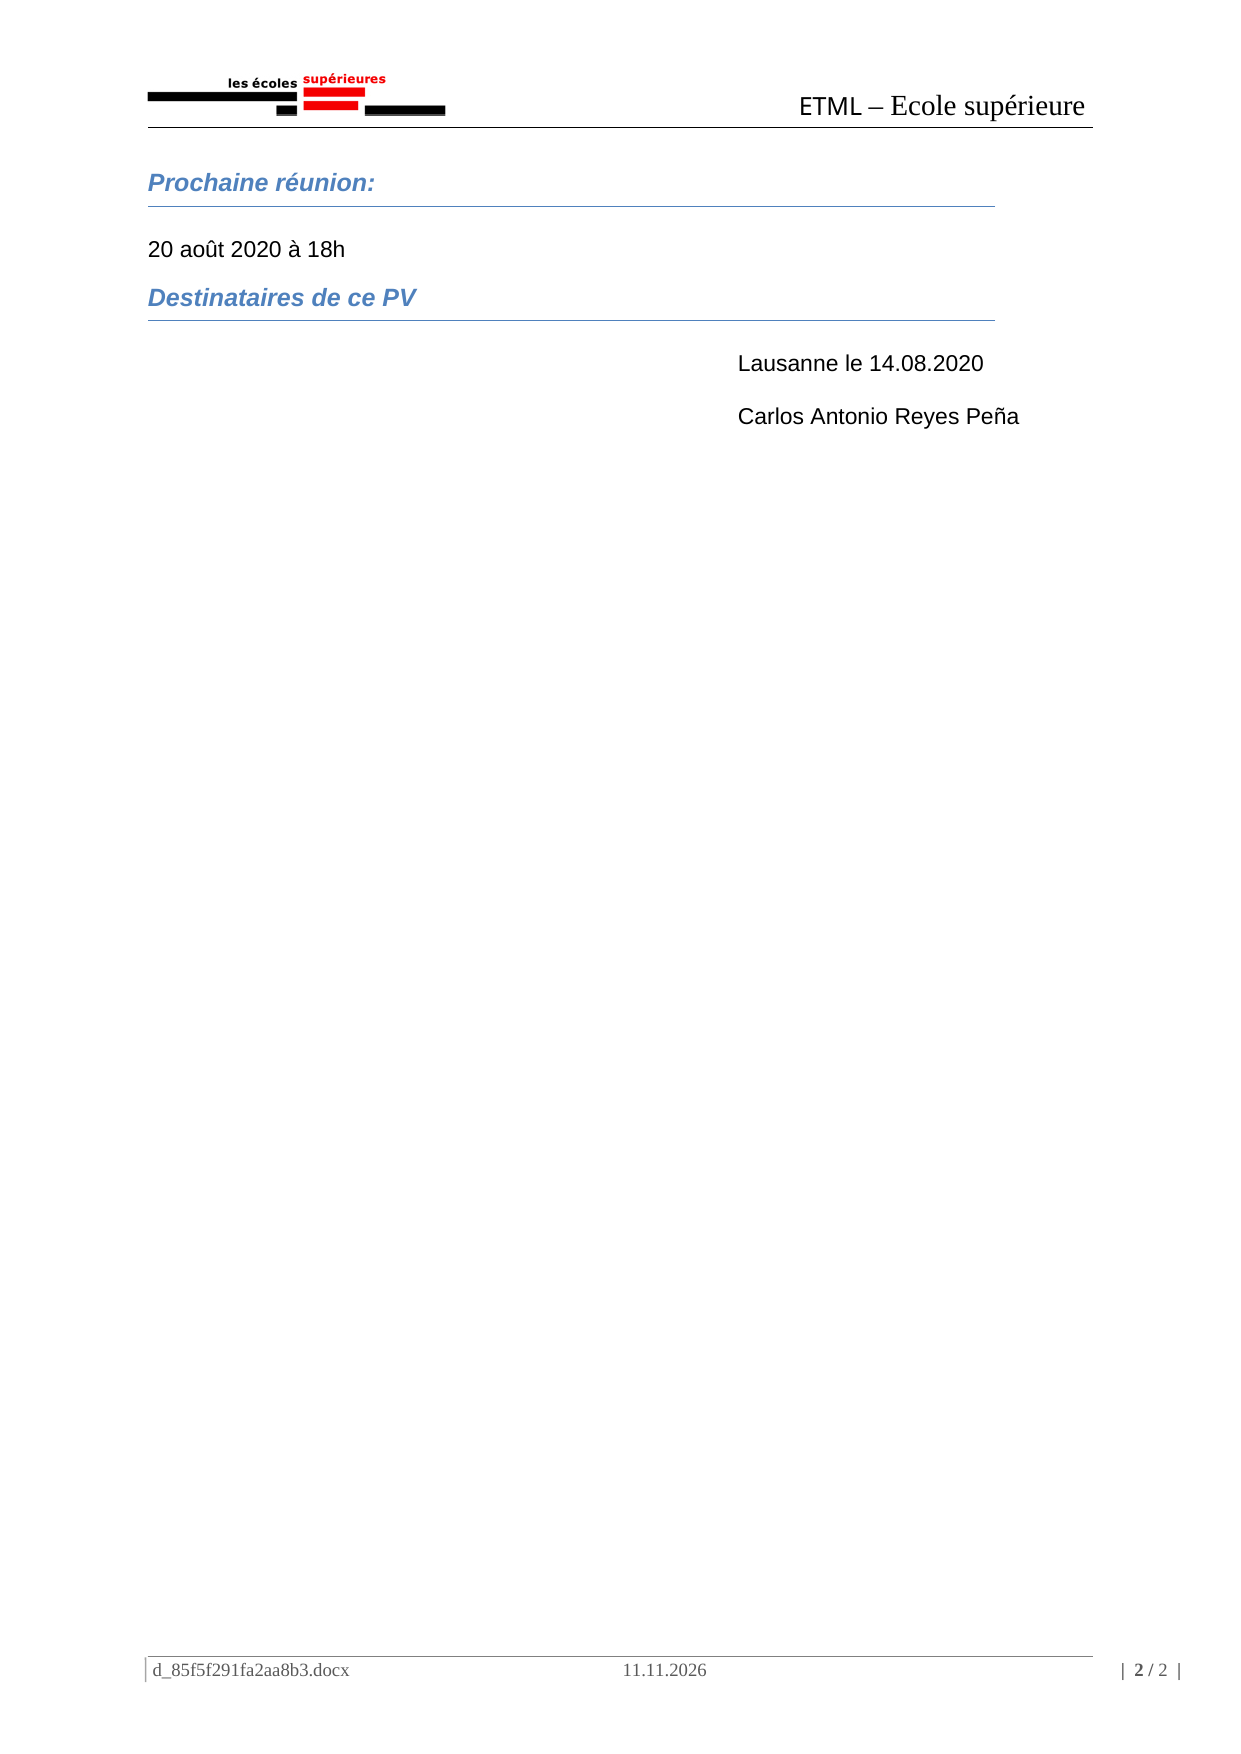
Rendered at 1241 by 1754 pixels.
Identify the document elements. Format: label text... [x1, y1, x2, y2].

text 20 août 2020 à 18h [148, 236, 1093, 262]
picture [147, 73, 446, 116]
text Destinataires de ce PV [148, 283, 995, 320]
text Lausanne le 14.08.2020 [664, 350, 1093, 377]
text Prochaine réunion: [148, 168, 995, 206]
text Carlos Antonio Reyes Peña [664, 403, 1093, 429]
